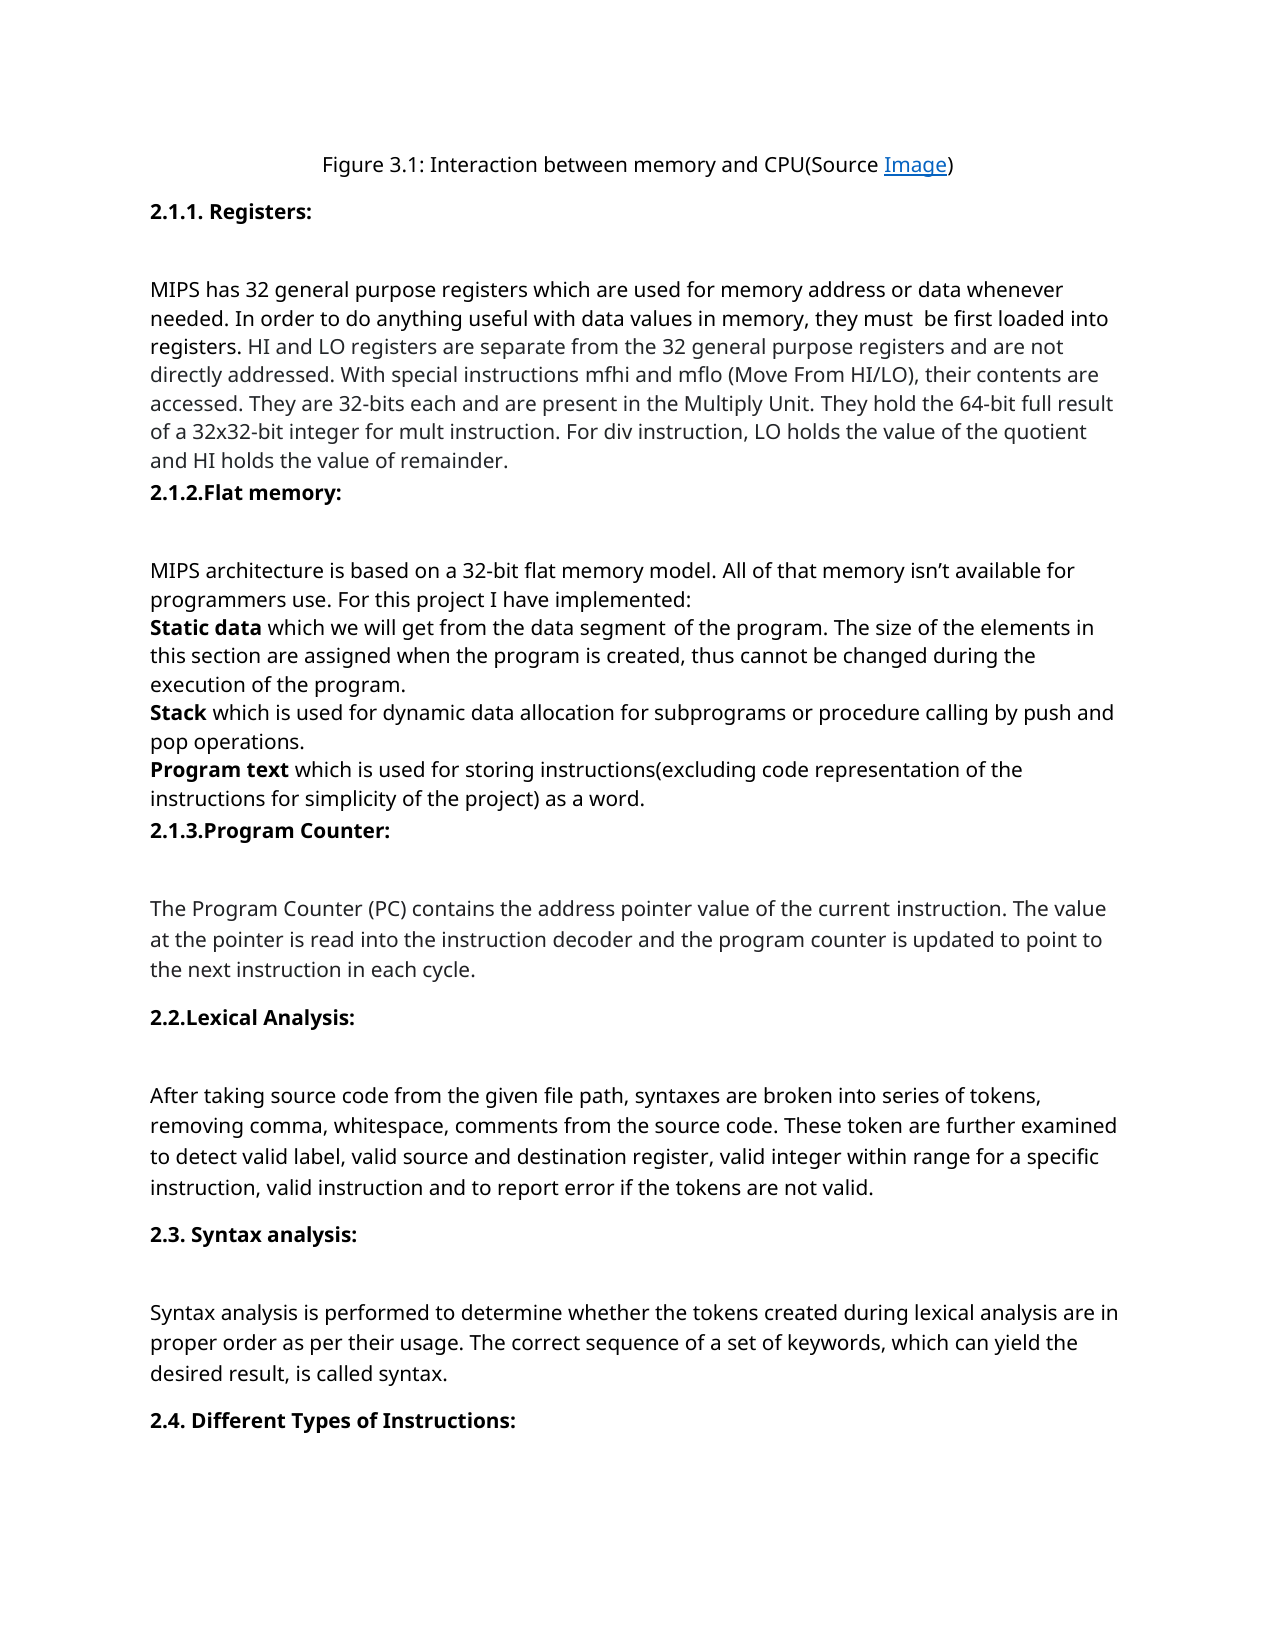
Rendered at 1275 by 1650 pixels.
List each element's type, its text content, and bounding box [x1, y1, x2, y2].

subtitle 2.1.2.Flat memory: [150, 478, 1125, 507]
subtitle 2.1.1. Registers: [150, 197, 1125, 226]
text Static data which we will get from the data segment of the program. The size of the elements in this section are assigned when the program is created, thus cannot be changed during the execution of the program. [406, 613, 1125, 698]
text MIPS architecture is based on a 32-bit flat memory model. All of that memory isn’t available for programmers use. For this project I have implemented: [692, 556, 1125, 613]
text After taking source code from the given file path, syntaxes are broken into series of tokens, removing comma, whitespace, comments from the source code. These token are further examined to detect valid label, valid source and destination register, valid integer within range for a specific instruction, valid instruction and to report error if the tokens are not valid. [150, 1081, 1125, 1201]
text The Program Counter (PC) contains the address pointer value of the current instruction. The value at the pointer is read into the instruction decoder and the program counter is updated to point to the next instruction in each cycle. [150, 894, 1125, 984]
subtitle 2.1.3.Program Counter: [150, 816, 1125, 845]
text Stack which is used for dynamic data allocation for subprograms or procedure calling by push and pop operations. [150, 698, 1125, 755]
subtitle 2.4. Different Types of Instructions: [150, 1406, 1125, 1435]
subtitle 2.2.Lexical Analysis: [150, 1003, 1125, 1031]
text MIPS has 32 general purpose registers which are used for memory address or data whenever needed. In order to do anything useful with data values in memory, they must be first loaded into registers. HI and LO registers are separate from the 32 general purpose registers and are not directly addressed. With special instructions mfhi and mflo (Move From HI/LO), their contents are accessed. They are 32-bits each and are present in the Multiply Unit. They hold the 64-bit full result of a 32x32-bit integer for mult instruction. For div instruction, LO holds the value of the quotient and HI holds the value of remainder. [150, 275, 1125, 474]
subtitle 2.3. Syntax analysis: [150, 1220, 1125, 1248]
text Figure 3.1: Interaction between memory and CPU(Source Image) [150, 150, 1125, 178]
text Program text which is used for storing instructions(excluding code representation of the instructions for simplicity of the project) as a word. [646, 755, 1125, 812]
text Syntax analysis is performed to determine whether the tokens created during lexical analysis are in proper order as per their usage. The correct sequence of a set of keywords, which can yield the desired result, is called syntax. [150, 1298, 1125, 1388]
